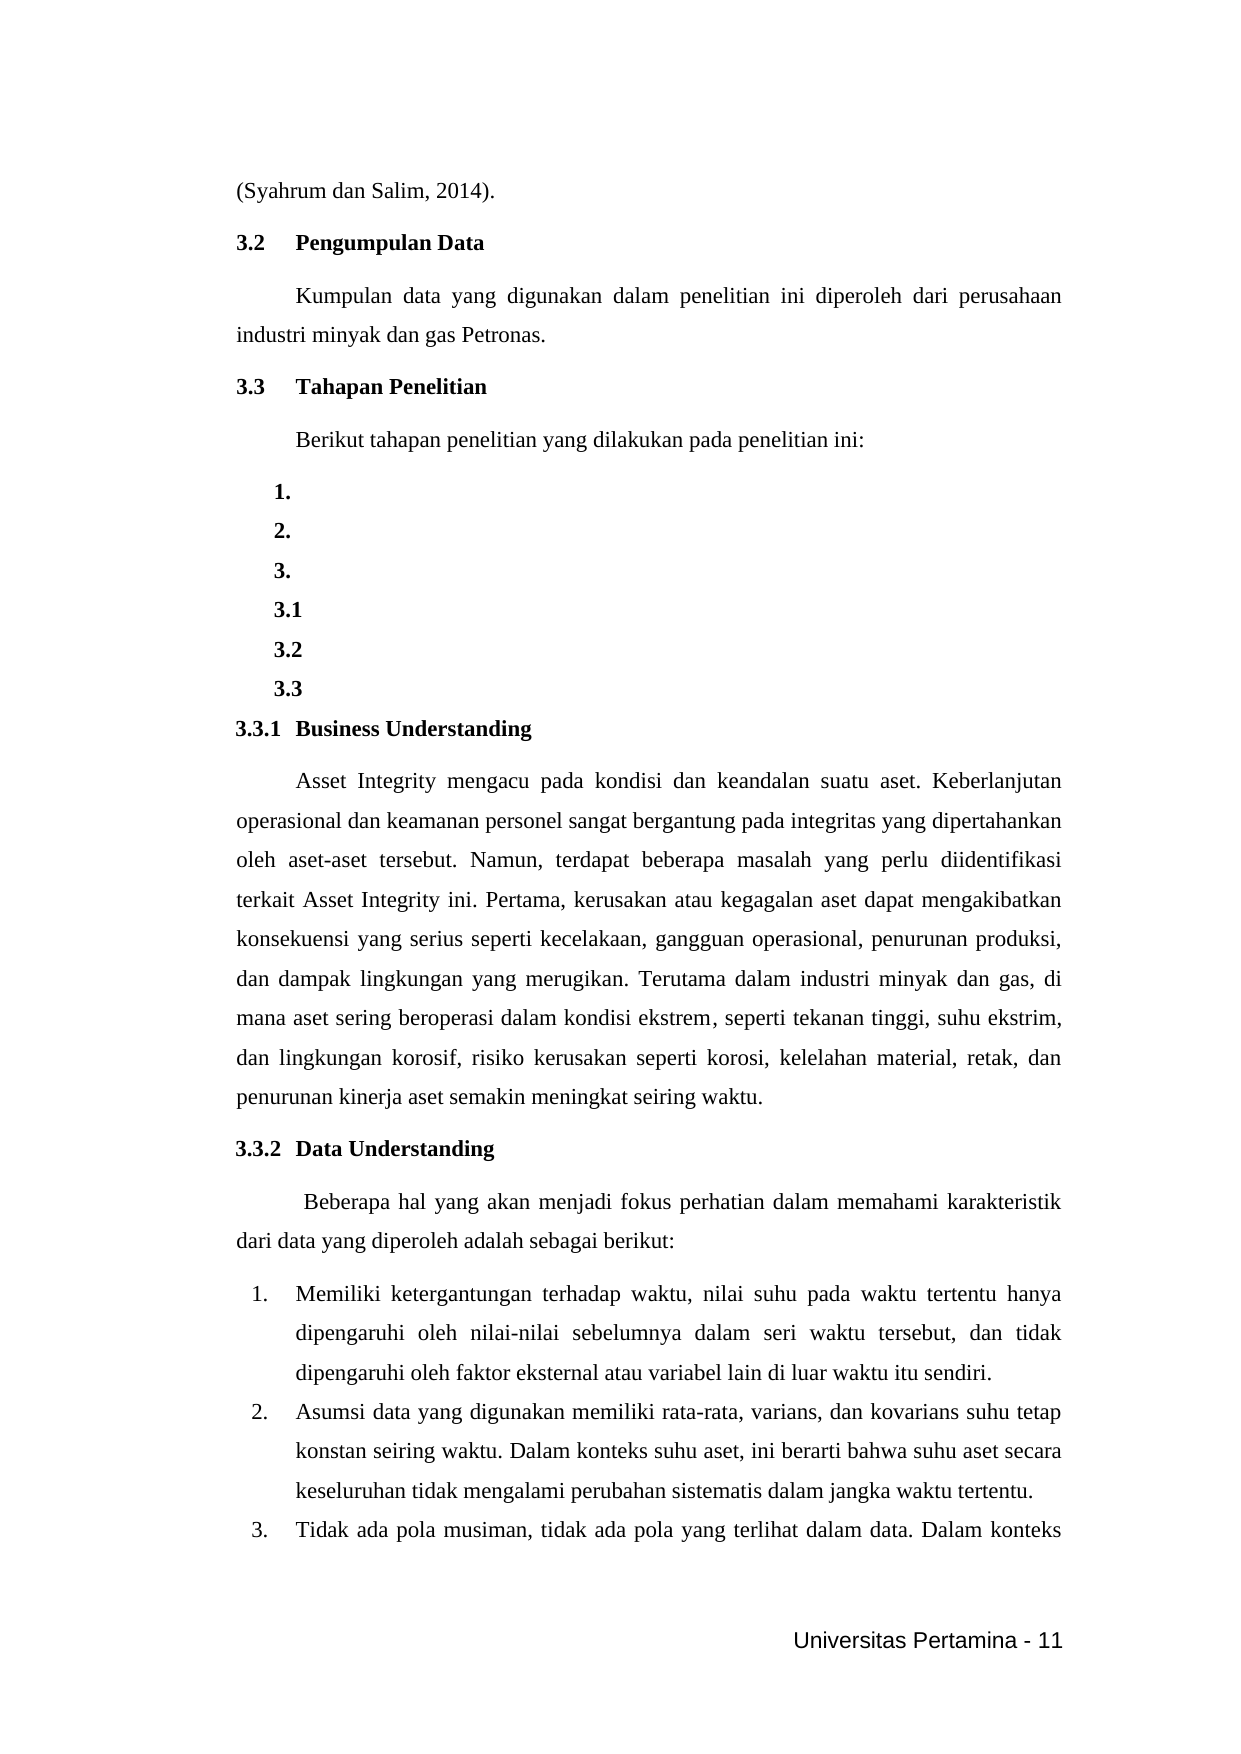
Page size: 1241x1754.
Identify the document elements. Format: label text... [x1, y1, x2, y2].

subtitle Tahapan Penelitian [236, 373, 1063, 400]
text Asset Integrity mengacu pada kondisi dan keandalan suatu aset. Keberlanjutan operasional dan keamanan personel sangat bergantung pada integritas yang dipertahankan oleh aset-aset tersebut. Namun, terdapat beberapa masalah yang perlu diidentifikasi terkait Asset Integrity ini. Pertama, kerusakan atau kegagalan aset dapat mengakibatkan konsekuensi yang serius seperti kecelakaan, gangguan operasional, penurunan produksi, dan dampak lingkungan yang merugikan. Terutama dalam industri minyak dan gas, di mana aset sering beroperasi dalam kondisi ekstrem, seperti tekanan tinggi, suhu ekstrim, dan lingkungan korosif, risiko kerusakan seperti korosi, kelelahan material, retak, dan penurunan kinerja aset semakin meningkat seiring waktu. [236, 768, 1063, 1110]
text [236, 177, 1063, 203]
list Memiliki ketergantungan terhadap waktu, nilai suhu pada waktu tertentu hanya dipengaruhi oleh nilai-nilai sebelumnya dalam seri waktu tersebut, dan tidak dipengaruhi oleh faktor eksternal atau variabel lain di luar waktu itu sendiri. [251, 1279, 1063, 1385]
subtitle Business Understanding [235, 715, 1063, 741]
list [251, 1516, 1063, 1543]
subtitle Data Understanding [235, 1135, 1063, 1162]
list Asumsi data yang digunakan memiliki rata-rata, varians, dan kovarians suhu tetap konstan seiring waktu. Dalam konteks suhu aset, ini berarti bahwa suhu aset secara keseluruhan tidak mengalami perubahan sistematis dalam jangka waktu tertentu. [251, 1398, 1063, 1503]
text Berikut tahapan penelitian yang dilakukan pada penelitian ini: [236, 426, 1063, 452]
text Beberapa hal yang akan menjadi fokus perhatian dalam memahami karakteristik dari data yang diperoleh adalah sebagai berikut: [236, 1188, 1063, 1254]
text Kumpulan data yang digunakan dalam penelitian ini diperoleh dari perusahaan industri minyak dan gas Petronas. [236, 282, 1063, 348]
subtitle Pengumpulan Data [236, 229, 1063, 256]
